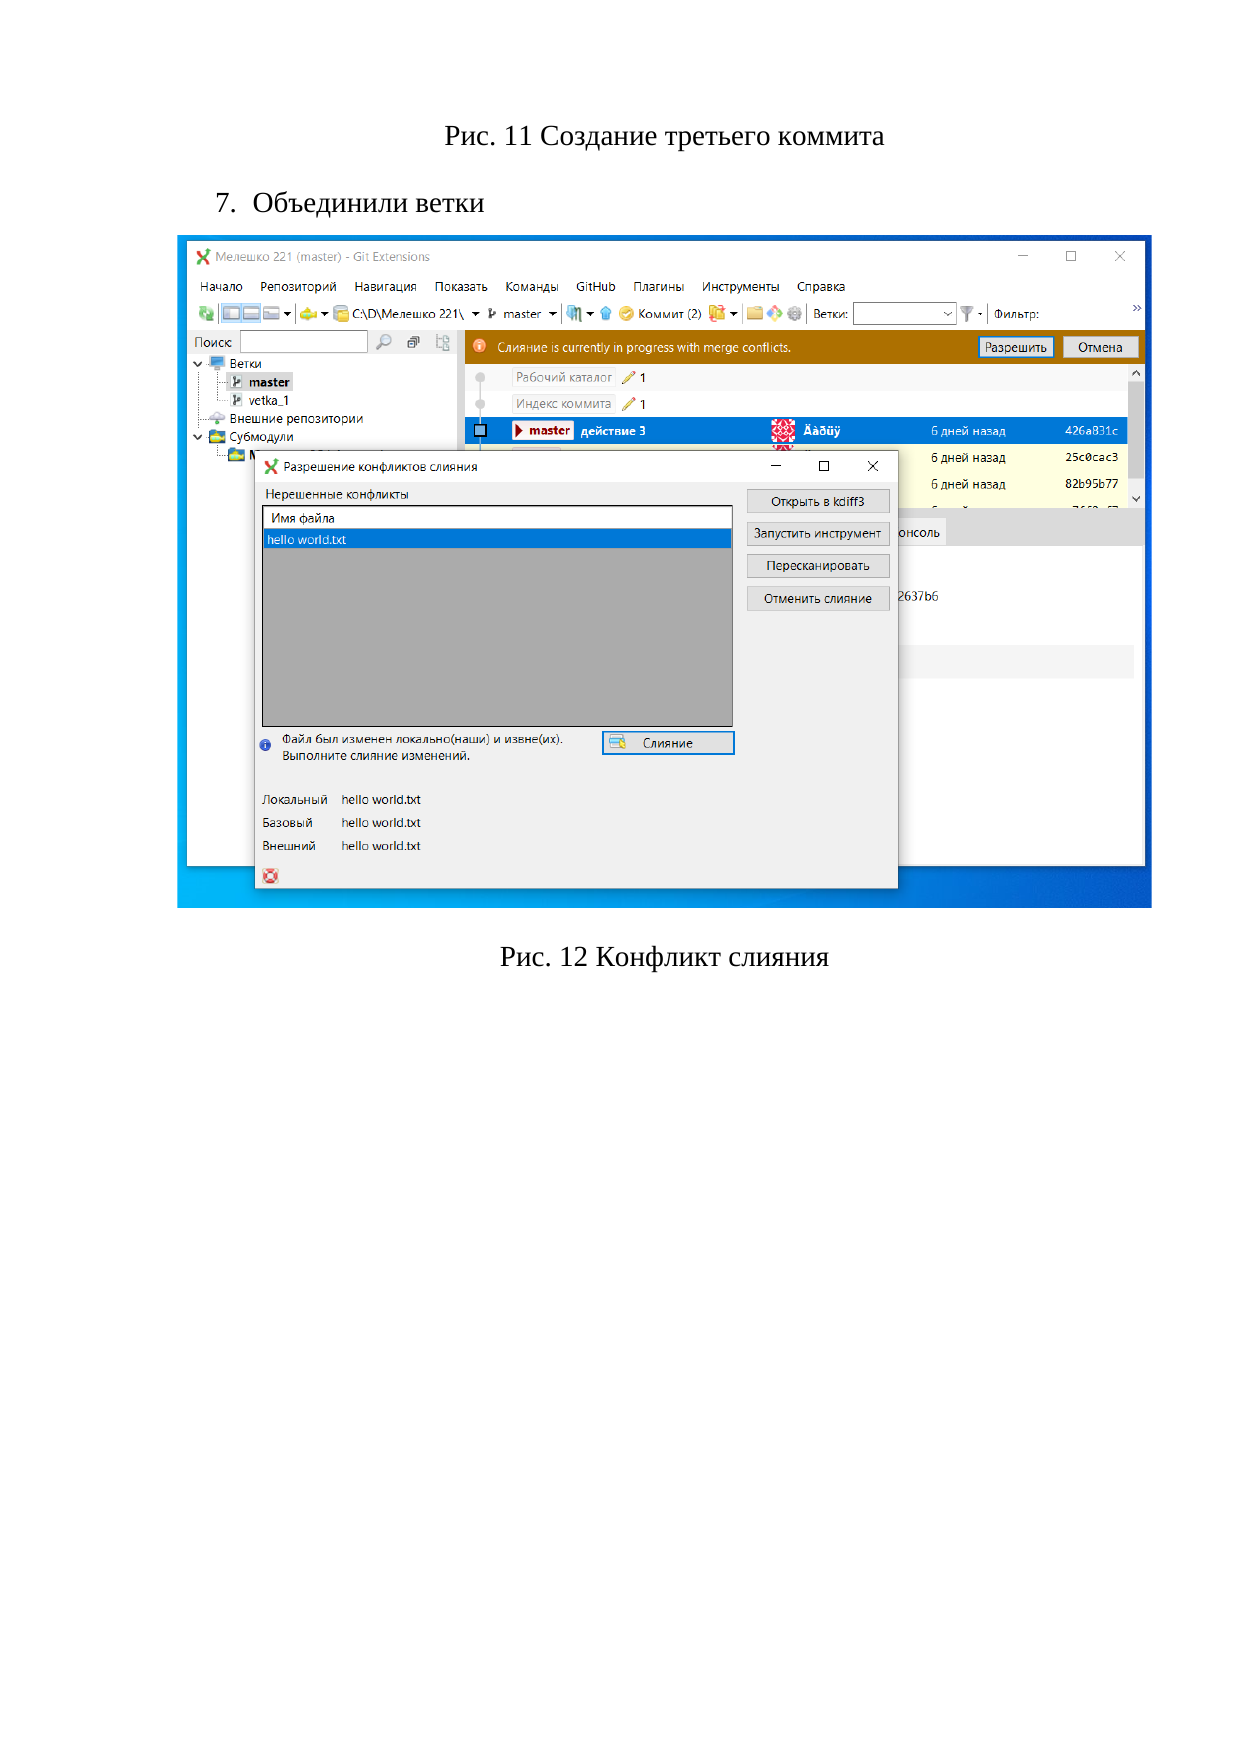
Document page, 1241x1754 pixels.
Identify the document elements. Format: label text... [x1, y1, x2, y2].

text Рис. 11 Создание третьего коммита [177, 118, 1152, 152]
picture [187, 235, 1152, 908]
list Объединили ветки [215, 185, 1152, 219]
text Рис. 12 Конфликт слияния [177, 939, 1152, 972]
